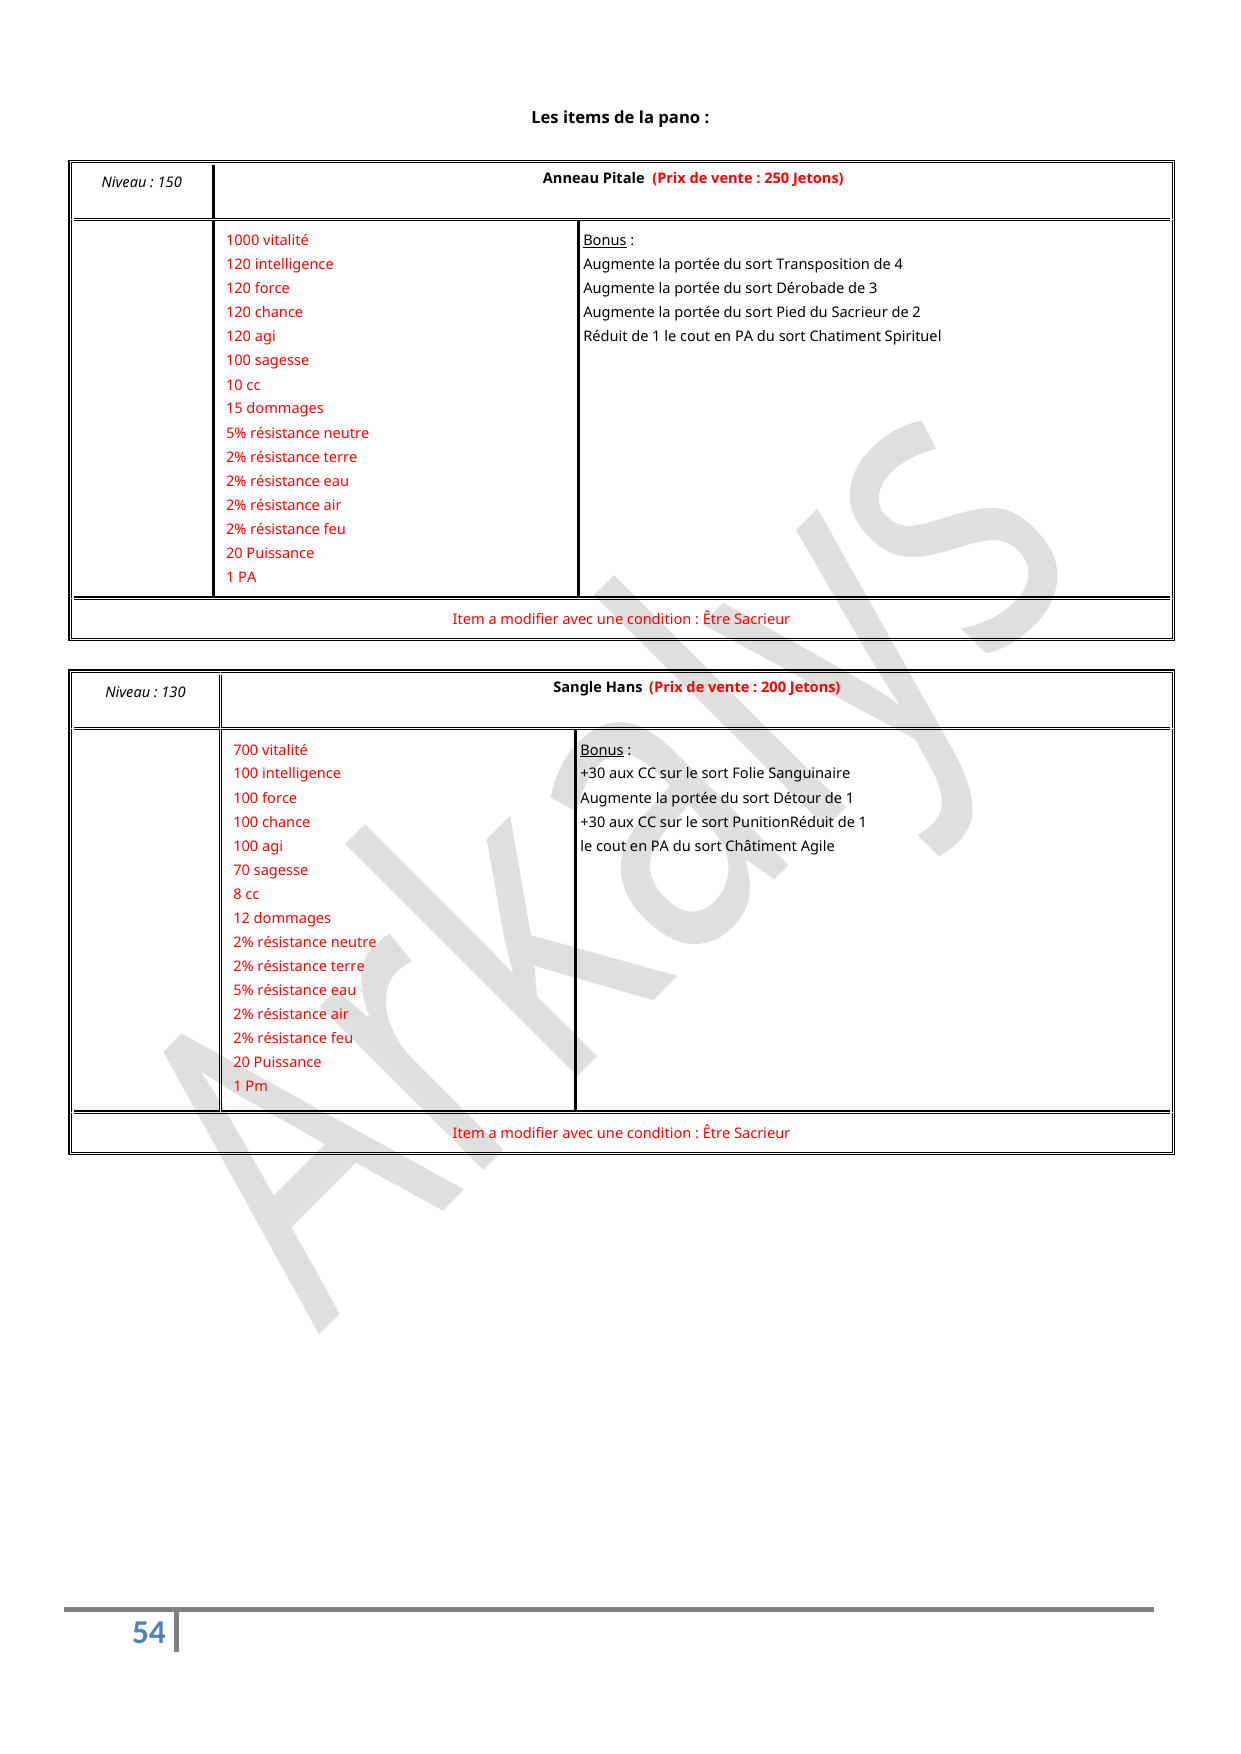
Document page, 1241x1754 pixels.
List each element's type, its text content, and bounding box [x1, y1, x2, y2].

table_cell Item a modifier avec une condition : Être Sacrieur [72, 1110, 1172, 1152]
table_header Sangle Hans (Prix de vente : 200 Jetons) [221, 673, 1172, 727]
table_cell 1000 vitalité 120 intelligence 120 force 120 chance 120 agi 100 sagesse 10 cc 15 dommages 5% résistance neutre 2% résistance terre 2% résistance eau 2% résistance air 2% résistance feu 20 Puissance 1 PA [215, 221, 577, 596]
table_cell [70, 727, 221, 1110]
table_header Niveau : 150 [72, 163, 213, 217]
table_cell Item a modifier avec une condition : Être Sacrieur [72, 596, 1172, 638]
table_cell Bonus : +30 aux CC sur le sort Folie Sanguinaire Augmente la portée du sort Détour de 1 +30 aux CC sur le sort PunitionRéduit de 1 le cout en PA du sort Châtiment Agile [575, 727, 1173, 1110]
table_cell 700 vitalité 100 intelligence 100 force 100 chance 100 agi 70 sagesse 8 cc 12 dommages 2% résistance neutre 2% résistance terre 5% résistance eau 2% résistance air 2% résistance feu 20 Puissance 1 Pm [222, 730, 574, 1110]
table_cell [72, 218, 212, 596]
table_header Niveau : 130 [72, 673, 221, 727]
table_header Anneau Pitale (Prix de vente : 250 Jetons) [213, 163, 1172, 217]
text Les items de la pano : [75, 106, 1165, 129]
table_cell Bonus : Augmente la portée du sort Transposition de 4 Augmente la portée du sort Dérobade de 3 Augmente la portée du sort Pied du Sacrieur de 2 Réduit de 1 le cout en PA du sort Chatiment Spirituel [580, 218, 1172, 596]
